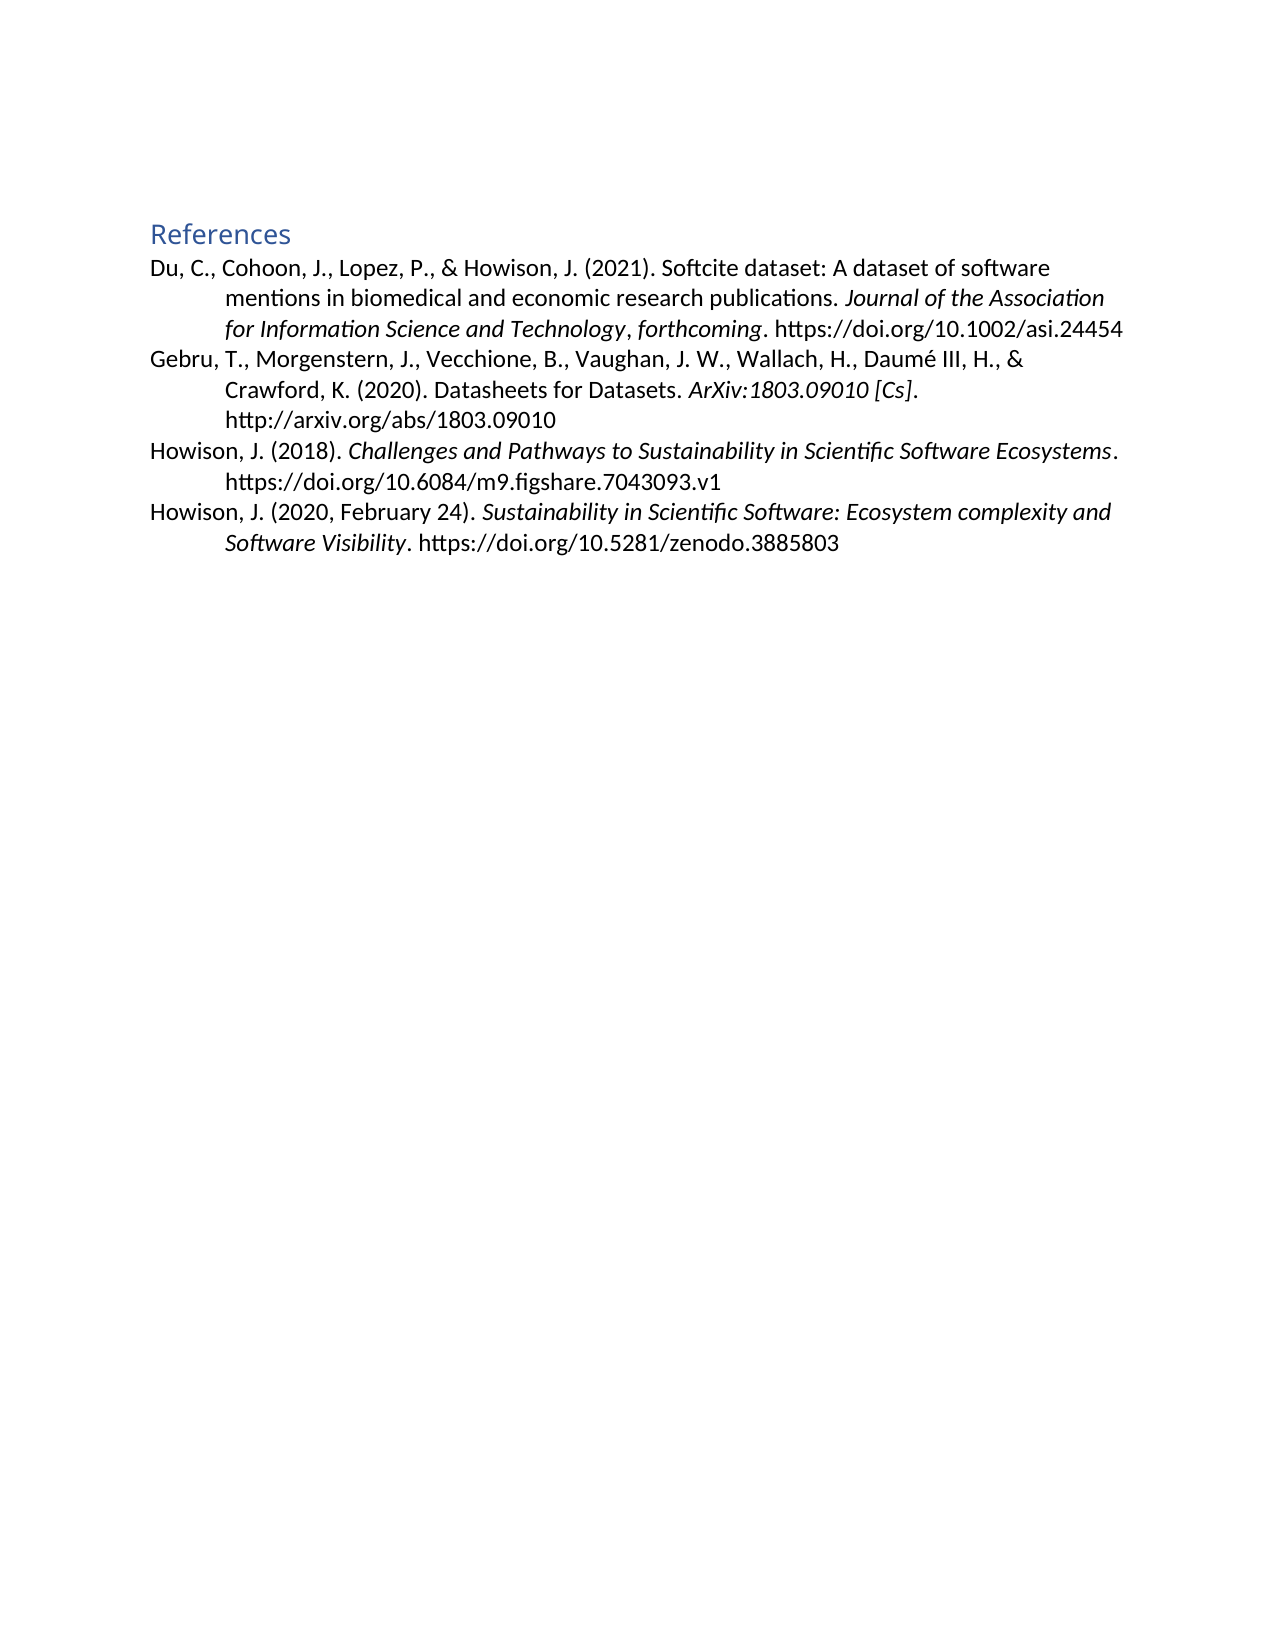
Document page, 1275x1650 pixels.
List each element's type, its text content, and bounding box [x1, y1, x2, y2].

text Gebru, T., Morgenstern, J., Vecchione, B., Vaughan, J. W., Wallach, H., Daumé III, H., & Crawford, K. (2020). Datasheets for Datasets. ArXiv:1803.09010 [Cs]. http://arxiv.org/abs/1803.09010 [150, 344, 1125, 435]
text Howison, J. (2018). Challenges and Pathways to Sustainability in Scientific Software Ecosystems. https://doi.org/10.6084/m9.figshare.7043093.v1 [150, 435, 1125, 496]
subtitle References [150, 215, 1125, 252]
text Howison, J. (2020, February 24). Sustainability in Scientific Software: Ecosystem complexity and Software Visibility. https://doi.org/10.5281/zenodo.3885803 [150, 496, 1125, 557]
text Du, C., Cohoon, J., Lopez, P., & Howison, J. (2021). Softcite dataset: A dataset of software mentions in biomedical and economic research publications. Journal of the Association for Information Science and Technology, forthcoming. https://doi.org/10.1002/asi.24454 [150, 252, 1125, 344]
